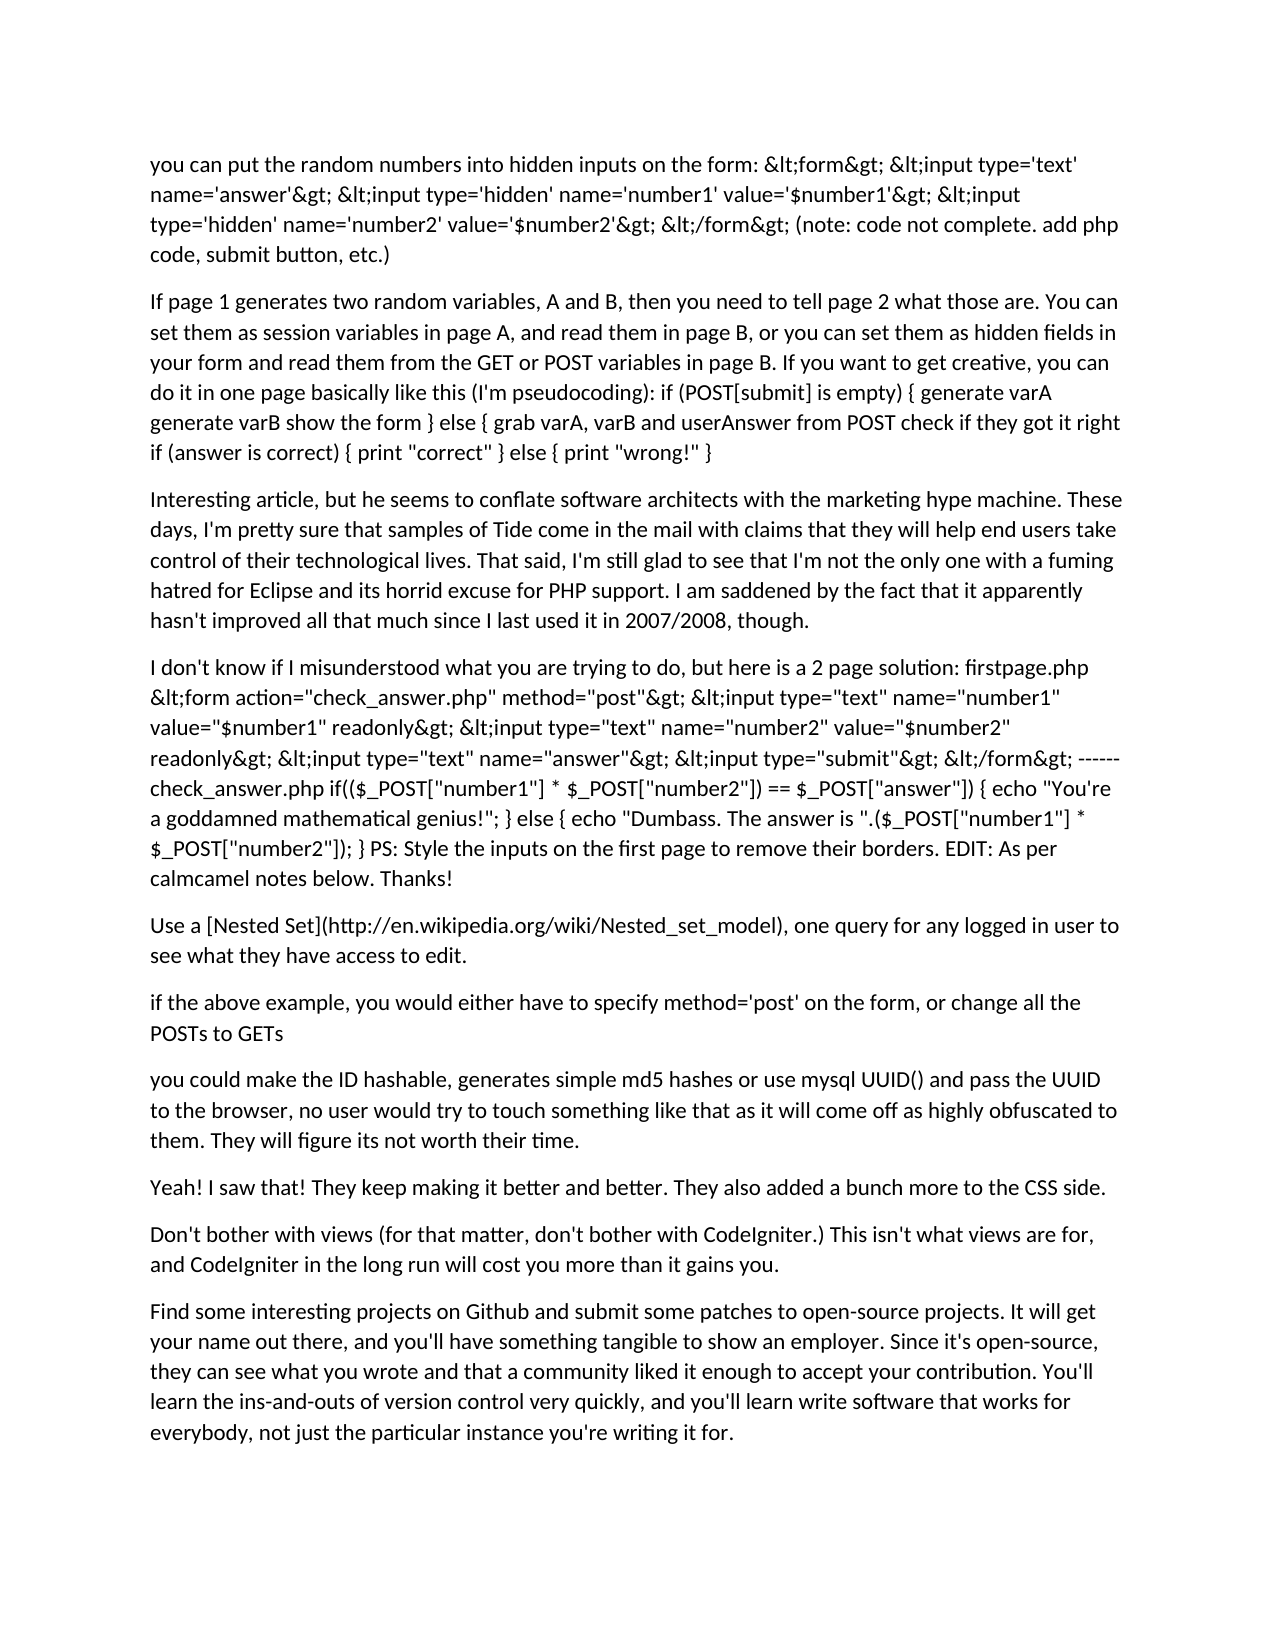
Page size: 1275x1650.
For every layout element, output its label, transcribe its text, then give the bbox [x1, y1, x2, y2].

text if the above example, you would either have to specify method='post' on the form, or change all the POSTs to GETs [150, 988, 1125, 1047]
text Yeah! I saw that! They keep making it better and better. They also added a bunch more to the CSS side. [150, 1173, 1125, 1201]
text Don't bother with views (for that matter, don't bother with CodeIgniter.) This isn't what views are for, and CodeIgniter in the long run will cost you more than it gains you. [150, 1220, 1125, 1278]
text Interesting article, but he seems to conflate software architects with the marketing hype machine. These days, I'm pretty sure that samples of Tide come in the mail with claims that they will help end users take control of their technological lives. That said, I'm still glad to see that I'm not the only one with a fuming hatred for Eclipse and its horrid excuse for PHP support. I am saddened by the fact that it apparently hasn't improved all that much since I last used it in 2007/2008, though. [150, 485, 1125, 634]
text you can put the random numbers into hidden inputs on the form: &lt;form&gt; &lt;input type='text' name='answer'&gt; &lt;input type='hidden' name='number1' value='$number1'&gt; &lt;input type='hidden' name='number2' value='$number2'&gt; &lt;/form&gt; (note: code not complete. add php code, submit button, etc.) [150, 150, 1125, 269]
text you could make the ID hashable, generates simple md5 hashes or use mysql UUID() and pass the UUID to the browser, no user would try to touch something like that as it will come off as highly obfuscated to them. They will figure its not worth their time. [150, 1066, 1125, 1154]
text I don't know if I misunderstood what you are trying to do, but here is a 2 page solution: firstpage.php &lt;form action="check_answer.php" method="post"&gt; &lt;input type="text" name="number1" value="$number1" readonly&gt; &lt;input type="text" name="number2" value="$number2" readonly&gt; &lt;input type="text" name="answer"&gt; &lt;input type="submit"&gt; &lt;/form&gt; ------ check_answer.php if(($_POST["number1"] * $_POST["number2"]) == $_POST["answer"]) { echo "You're a goddamned mathematical genius!"; } else { echo "Dumbass. The answer is ".($_POST["number1"] * $_POST["number2"]); } PS: Style the inputs on the first page to remove their borders. EDIT: As per calmcamel notes below. Thanks! [150, 653, 1125, 893]
text If page 1 generates two random variables, A and B, then you need to tell page 2 what those are. You can set them as session variables in page A, and read them in page B, or you can set them as hidden fields in your form and read them from the GET or POST variables in page B. If you want to get creative, you can do it in one page basically like this (I'm pseudocoding): if (POST[submit] is empty) { generate varA generate varB show the form } else { grab varA, varB and userAnswer from POST check if they got it right if (answer is correct) { print "correct" } else { print "wrong!" } [150, 287, 1125, 467]
text Use a [Nested Set](http://en.wikipedia.org/wiki/Nested_set_model), one query for any logged in user to see what they have access to edit. [150, 911, 1125, 970]
text Find some interesting projects on Github and submit some patches to open-source projects. It will get your name out there, and you'll have something tangible to show an employer. Since it's open-source, they can see what you wrote and that a community liked it enough to accept your contribution. You'll learn the ins-and-outs of version control very quickly, and you'll learn write software that works for everybody, not just the particular instance you're writing it for. [150, 1297, 1125, 1446]
